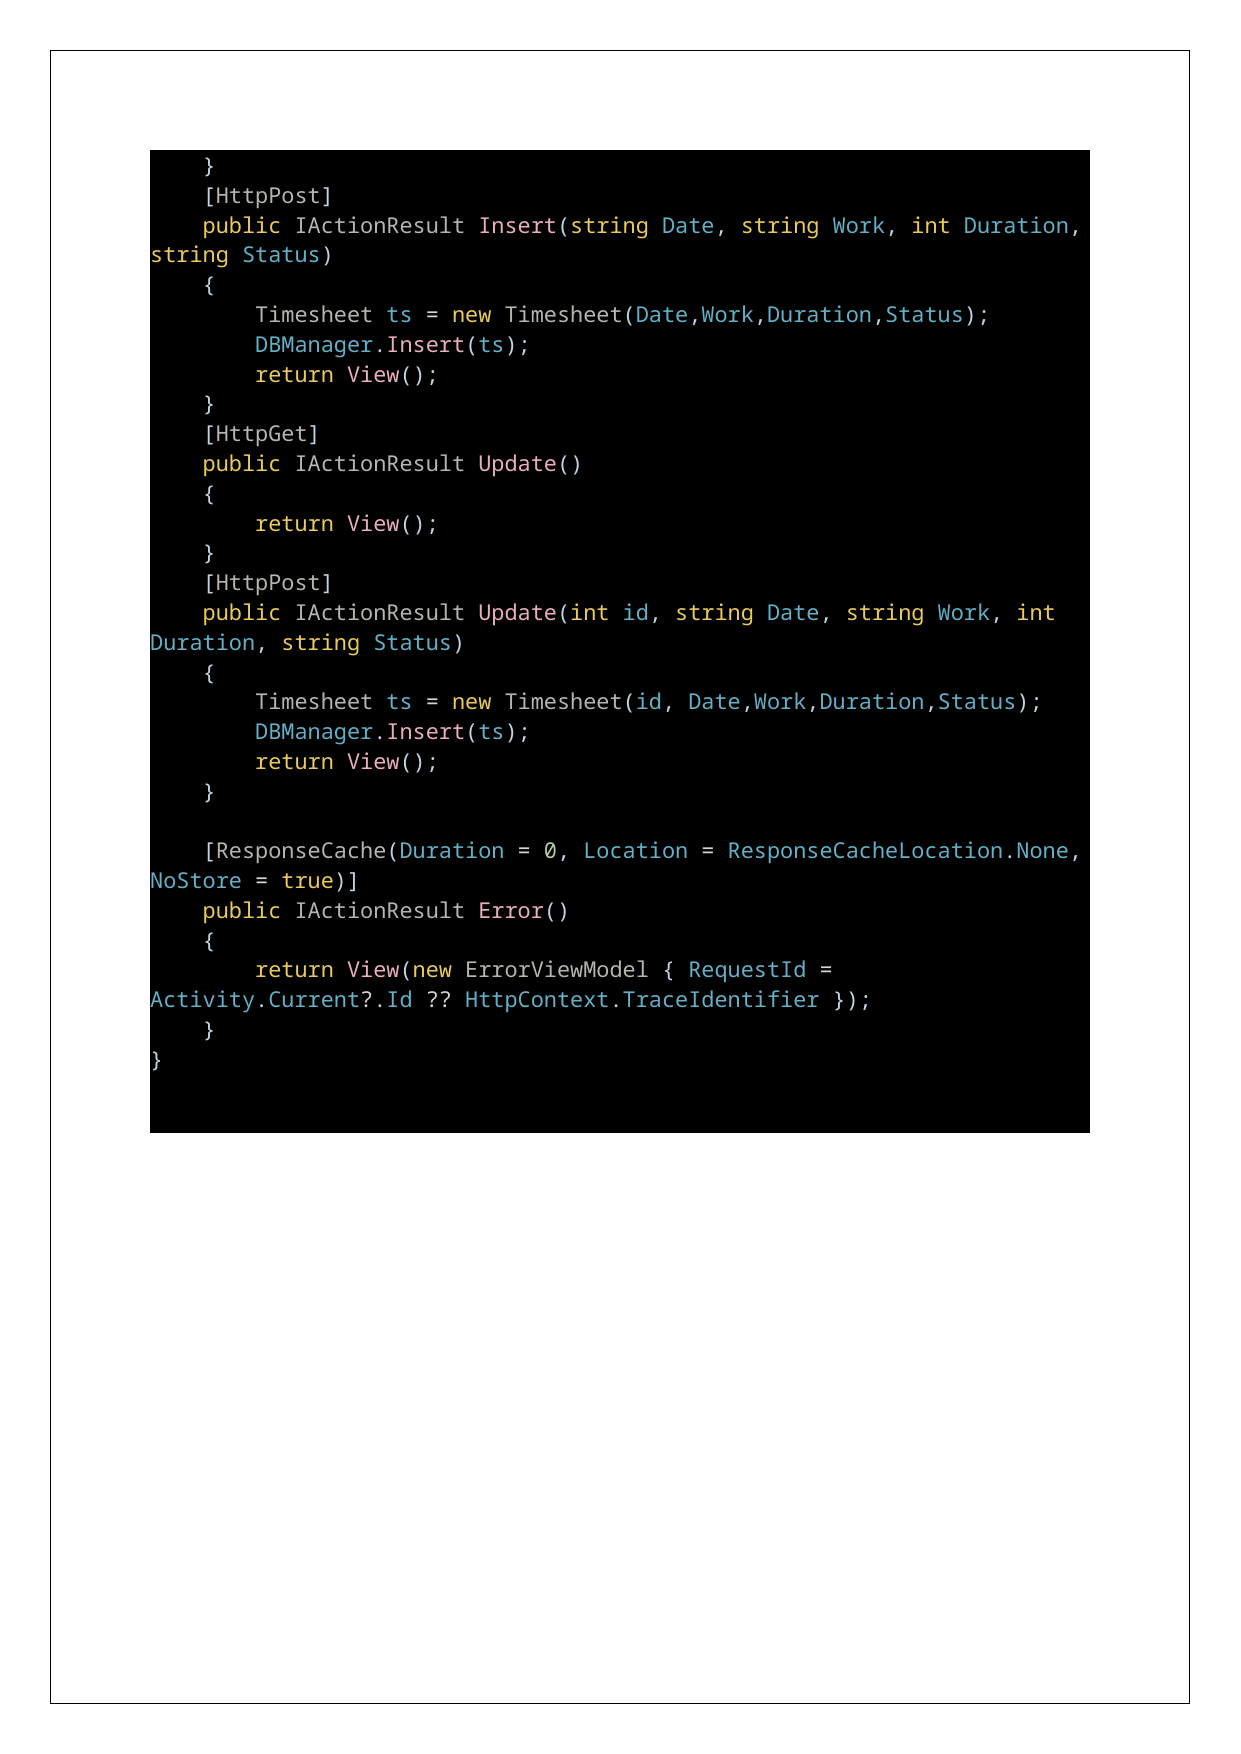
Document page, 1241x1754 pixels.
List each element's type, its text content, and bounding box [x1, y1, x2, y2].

text public IActionResult Insert(string Date, string Work, int Duration, string Status) [150, 209, 1090, 269]
text { [150, 478, 1090, 507]
text } [150, 388, 1090, 418]
text [HttpGet] [150, 418, 1090, 448]
text } [150, 150, 1090, 180]
text } [150, 776, 1090, 805]
text { [150, 269, 1090, 299]
text } [150, 1044, 1090, 1073]
text return View(); [150, 507, 1090, 537]
text public IActionResult Error() [150, 895, 1090, 924]
text DBManager.Insert(ts); [150, 329, 1090, 358]
text return View(); [150, 746, 1090, 776]
text Timesheet ts = new Timesheet(id, Date,Work,Duration,Status); [150, 686, 1090, 716]
text return View(new ErrorViewModel { RequestId = Activity.Current?.Id ?? HttpContext.TraceIdentifier }); [150, 954, 1090, 1014]
text { [150, 656, 1090, 686]
text [HttpPost] [150, 567, 1090, 597]
text { [150, 924, 1090, 954]
text public IActionResult Update() [150, 448, 1090, 478]
text DBManager.Insert(ts); [150, 716, 1090, 746]
text Timesheet ts = new Timesheet(Date,Work,Duration,Status); [150, 299, 1090, 329]
text } [150, 1014, 1090, 1044]
text [ResponseCache(Duration = 0, Location = ResponseCacheLocation.None, NoStore = true)] [150, 835, 1090, 895]
text public IActionResult Update(int id, string Date, string Work, int Duration, string Status) [150, 597, 1090, 656]
text } [150, 537, 1090, 567]
text return View(); [150, 358, 1090, 388]
text [HttpPost] [150, 180, 1090, 209]
